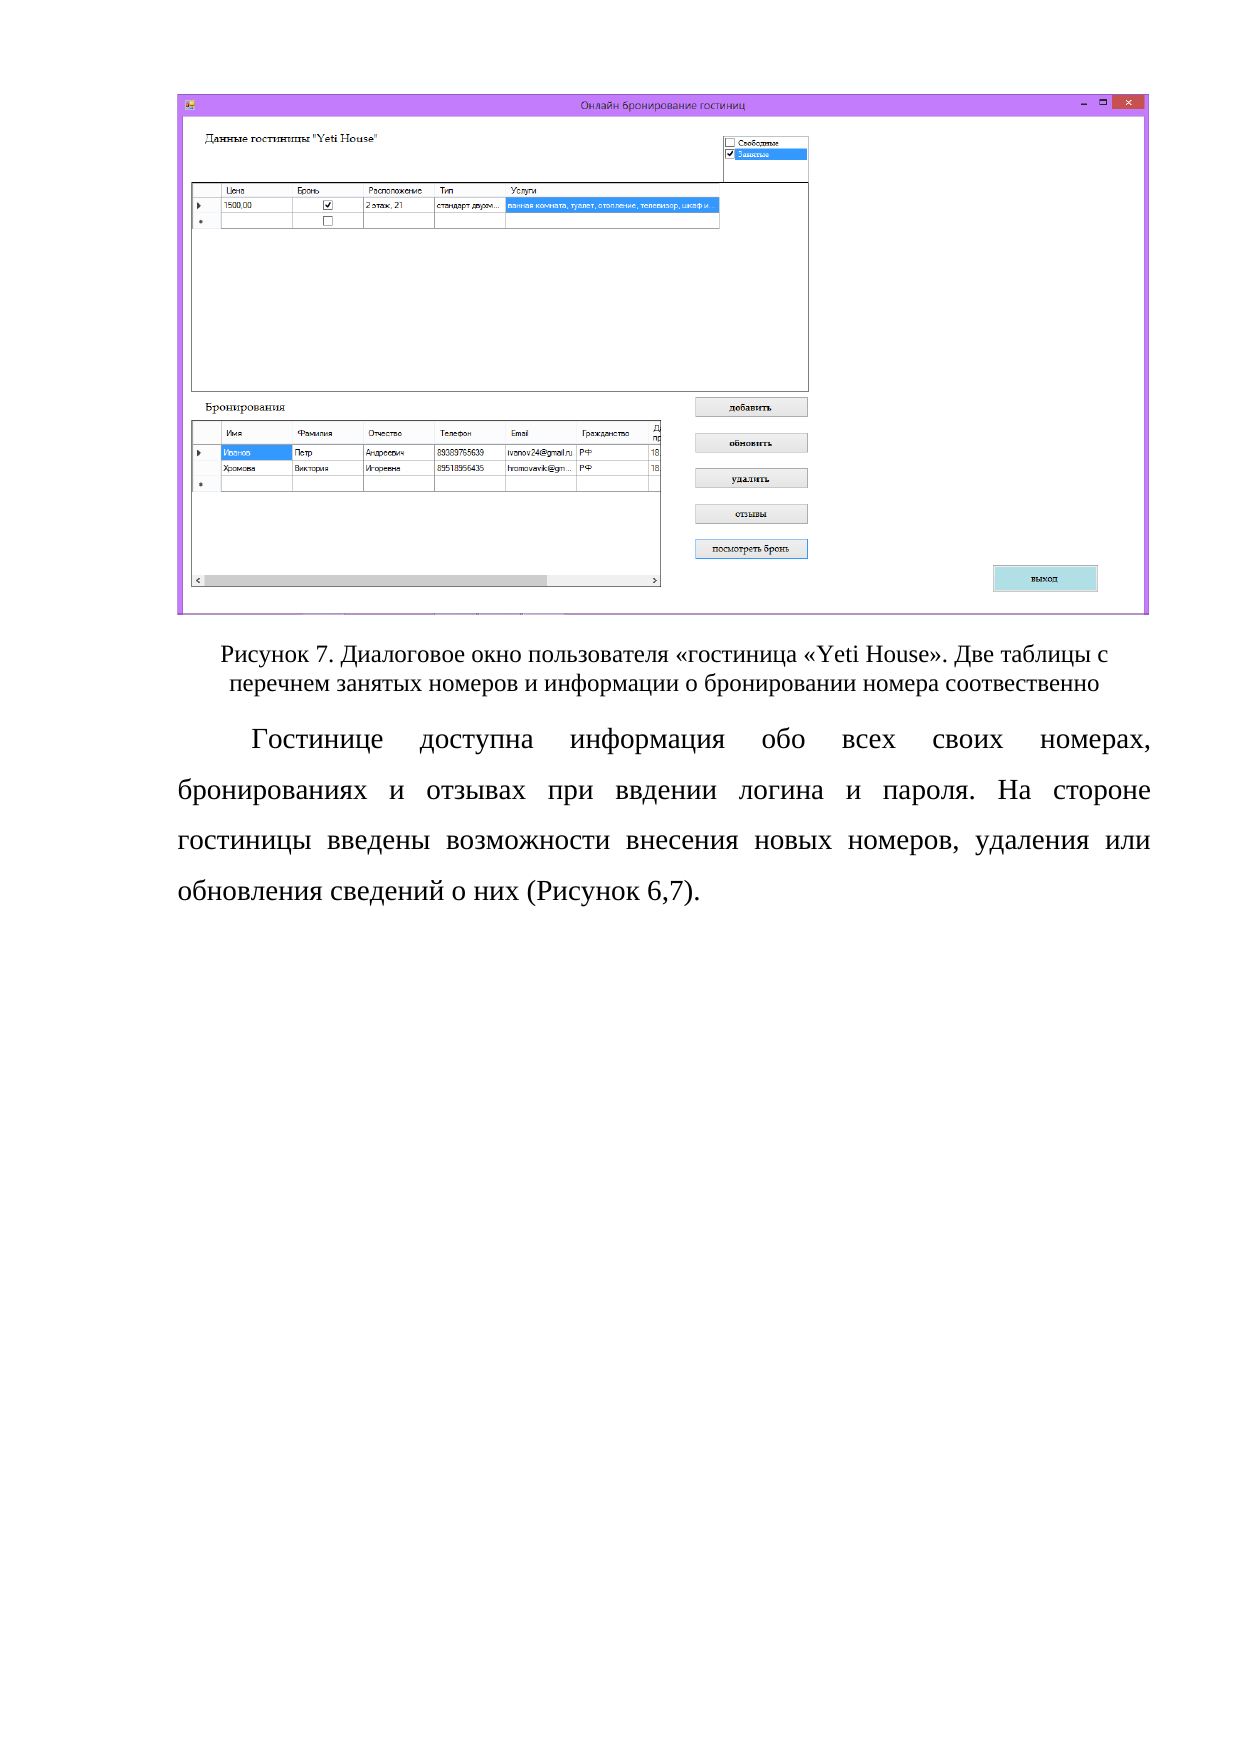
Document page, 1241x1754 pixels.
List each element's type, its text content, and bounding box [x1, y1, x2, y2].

text Гостинице доступна информация обо всех своих номерах, бронированиях и отзывах при ввдении логина и пароля. На стороне гостиницы введены возможности внесения новых номеров, удаления или обновления сведений о них (Рисунок 6,7). [177, 722, 1152, 906]
text Рисунок 7. Диалоговое окно пользователя «гостиница «Yeti House». Две таблицы с перечнем занятых номеров и информации о бронировании номера соотвественно [177, 639, 1152, 697]
picture [177, 94, 1149, 615]
